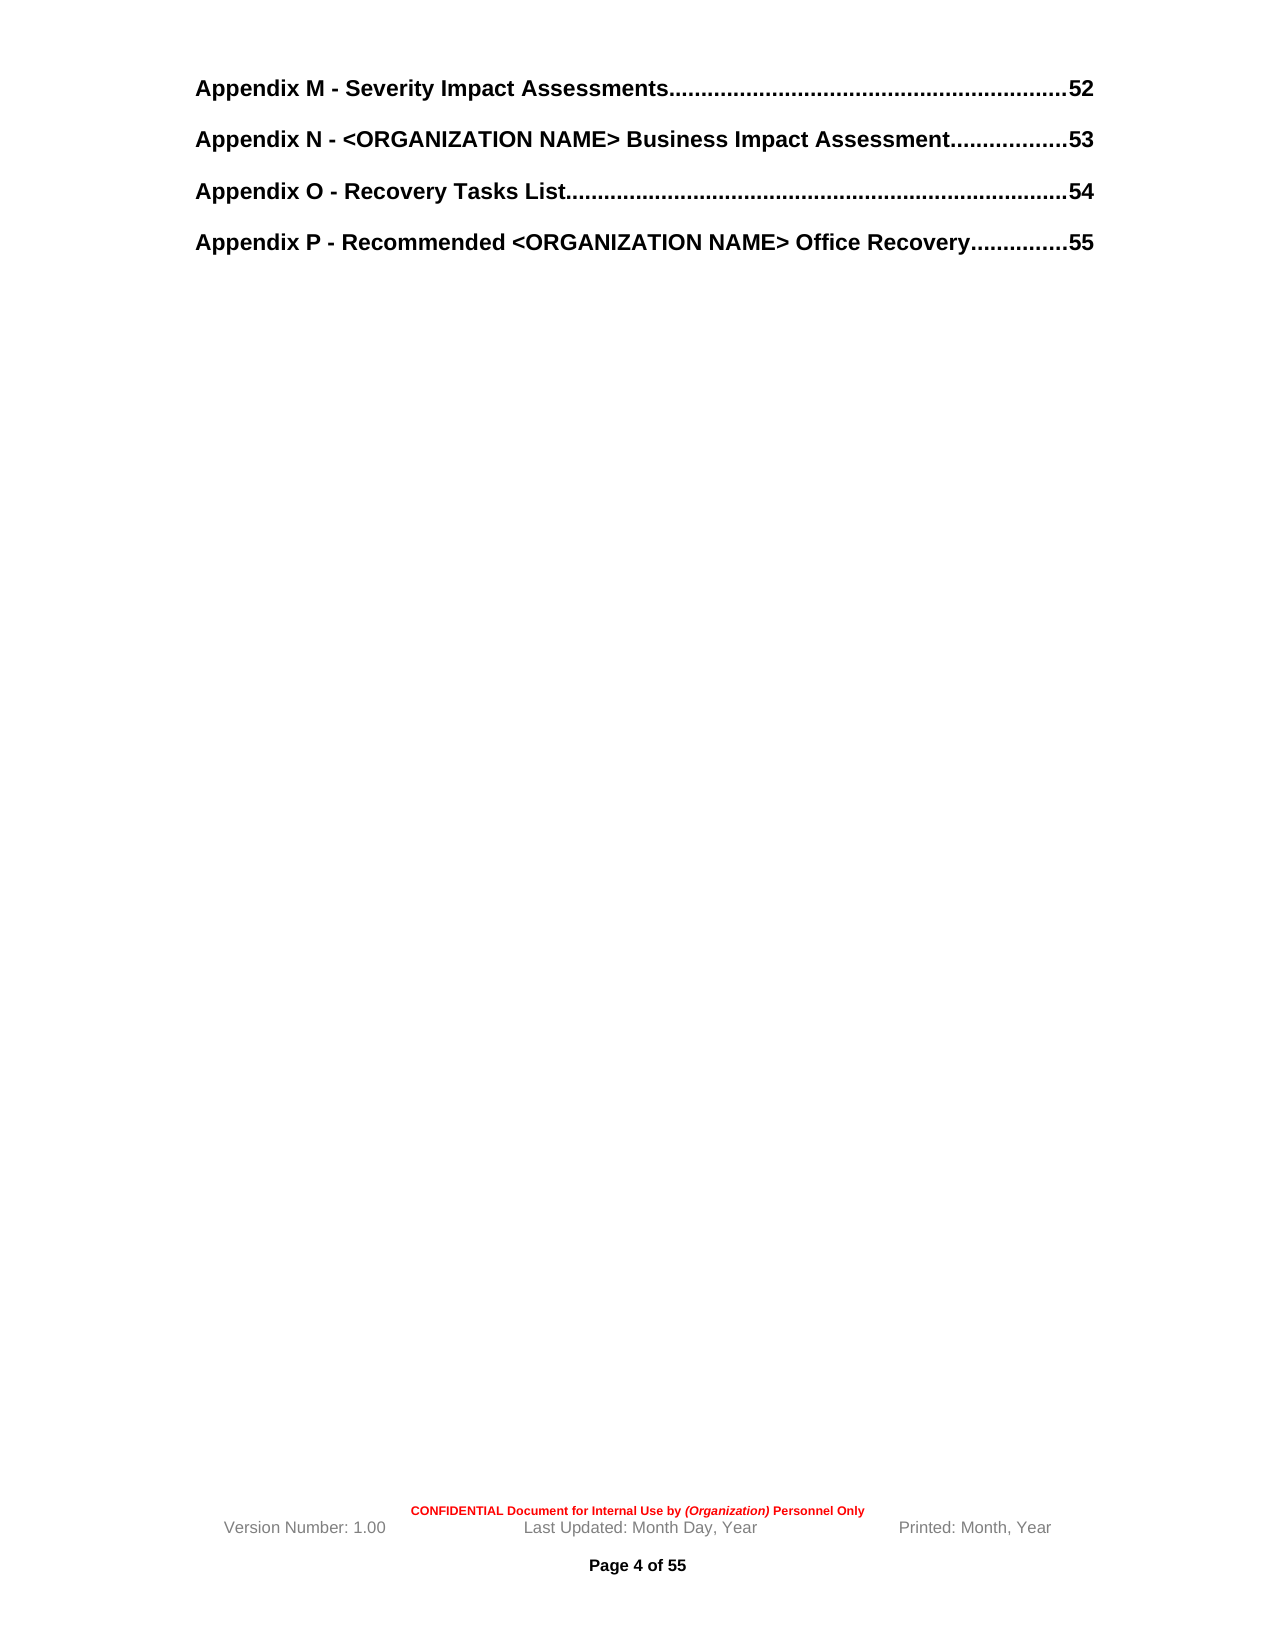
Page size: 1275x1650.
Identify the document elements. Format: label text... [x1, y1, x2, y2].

text Appendix N - <ORGANIZATION NAME> Business Impact Assessment 53 [195, 126, 1155, 153]
text Appendix P - Recommended <ORGANIZATION NAME> Office Recovery 55 [195, 229, 1155, 255]
text Appendix O - Recovery Tasks List 54 [195, 178, 1155, 204]
text Appendix M - Severity Impact Assessments 52 [195, 75, 1155, 101]
